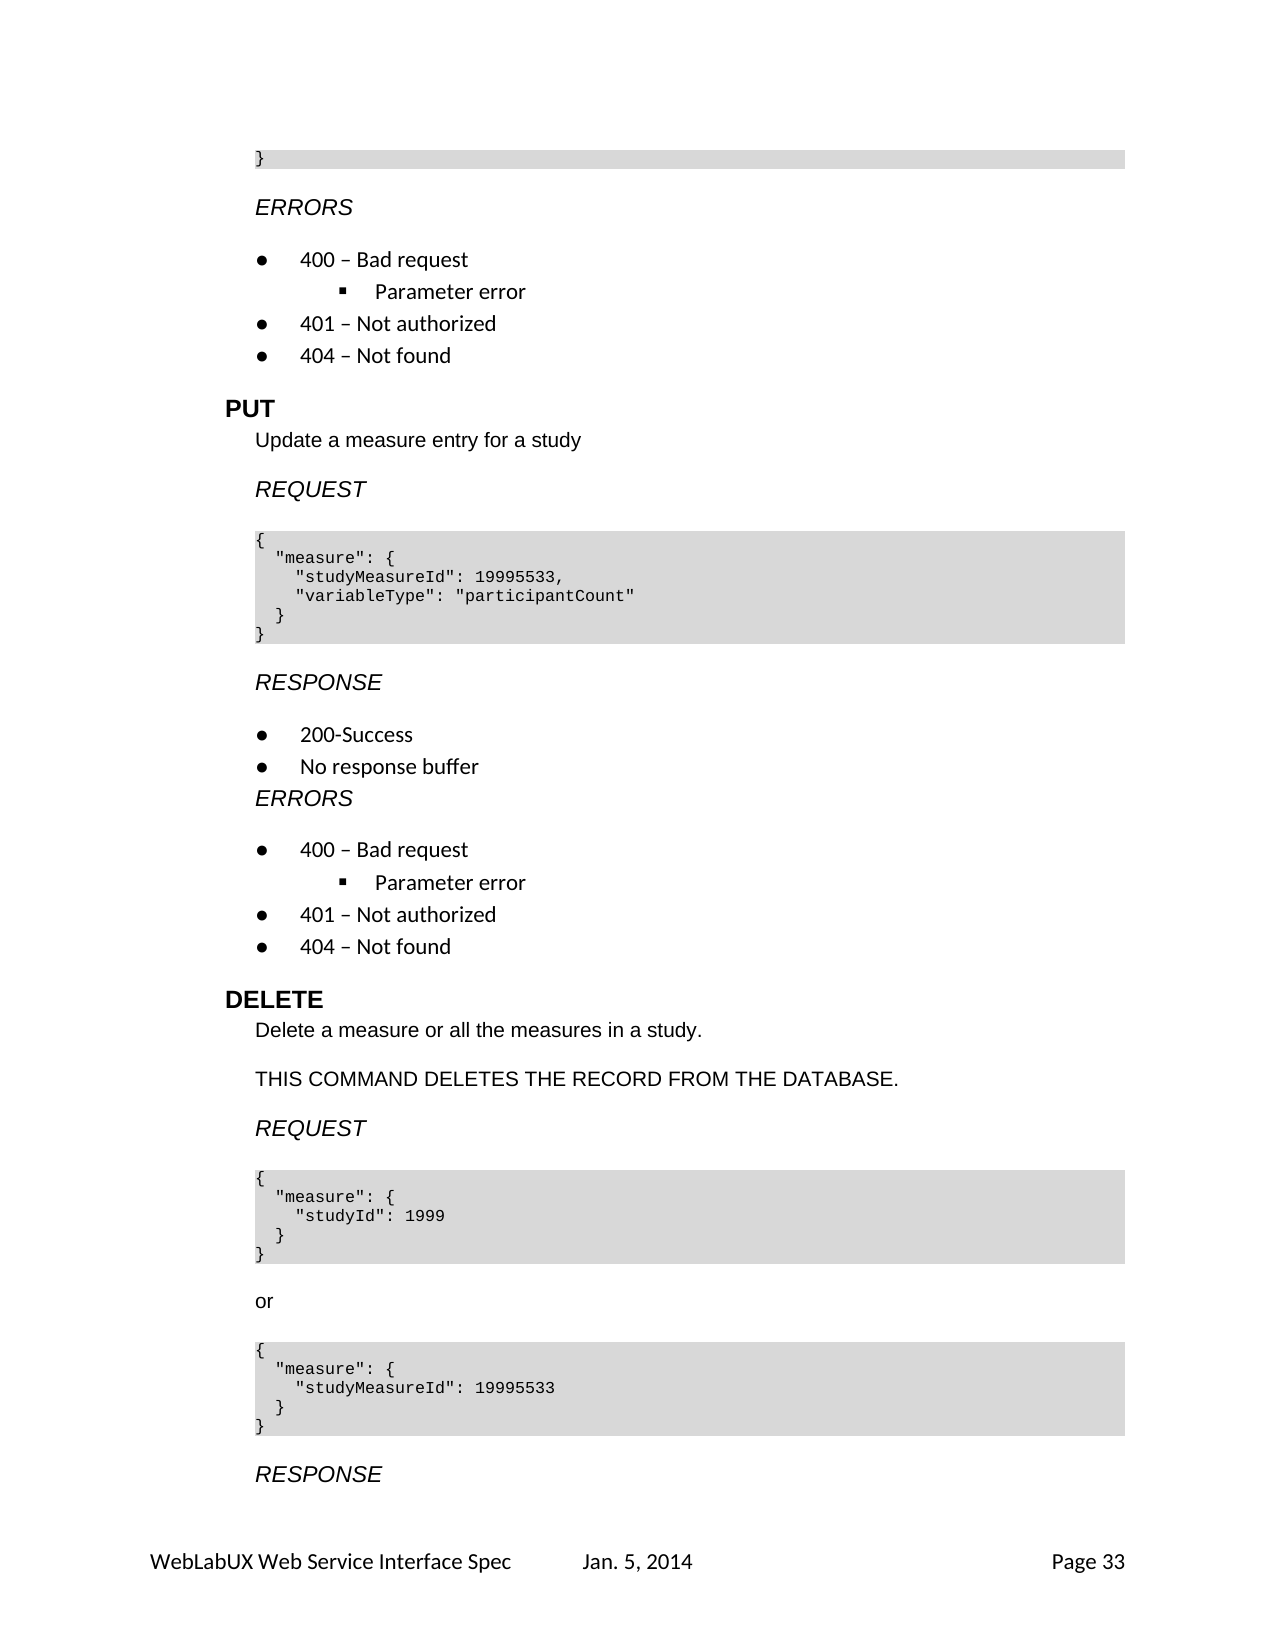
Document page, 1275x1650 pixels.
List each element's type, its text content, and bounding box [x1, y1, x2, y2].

text } [255, 1417, 1125, 1436]
text "studyMeasureId": 19995533 [255, 1379, 1125, 1398]
subtitle ERRORS [255, 784, 1125, 811]
subtitle ERRORS [255, 194, 1125, 220]
text No response buffer [255, 752, 1125, 780]
subtitle REQUEST [255, 1115, 1125, 1141]
text THIS COMMAND DELETES THE RECORD FROM THE DATABASE. [255, 1067, 1125, 1091]
text "studyMeasureId": 19995533, [255, 569, 1125, 588]
text } [255, 625, 1125, 644]
text { [255, 1170, 1125, 1189]
subtitle DELETE [225, 985, 1125, 1014]
text or [255, 1289, 1125, 1313]
subtitle RESPONSE [255, 669, 1125, 696]
text } [255, 1227, 1125, 1246]
text 200-Success [255, 720, 1125, 748]
subtitle RESPONSE [255, 1461, 1125, 1487]
text 401 – Not authorized [255, 309, 1125, 337]
subtitle PUT [225, 394, 1125, 423]
text 400 – Bad request [255, 245, 1125, 273]
text { [255, 1342, 1125, 1361]
text } [255, 1398, 1125, 1417]
text 404 – Not found [255, 932, 1125, 960]
text } [255, 150, 1125, 169]
text } [255, 606, 1125, 625]
list Parameter error [337, 277, 1125, 305]
text "measure": { [255, 550, 1125, 569]
text 401 – Not authorized [255, 900, 1125, 928]
text Delete a measure or all the measures in a study. [255, 1018, 1125, 1042]
text "variableType": "participantCount" [255, 588, 1125, 606]
text 400 – Bad request [255, 836, 1125, 864]
text "measure": { [255, 1189, 1125, 1208]
text "studyId": 1999 [255, 1208, 1125, 1227]
text 404 – Not found [255, 341, 1125, 369]
text Update a measure entry for a study [255, 427, 1125, 451]
text { [255, 531, 1125, 550]
text } [255, 1246, 1125, 1264]
text "measure": { [255, 1361, 1125, 1379]
subtitle REQUEST [255, 476, 1125, 502]
list Parameter error [337, 868, 1125, 896]
